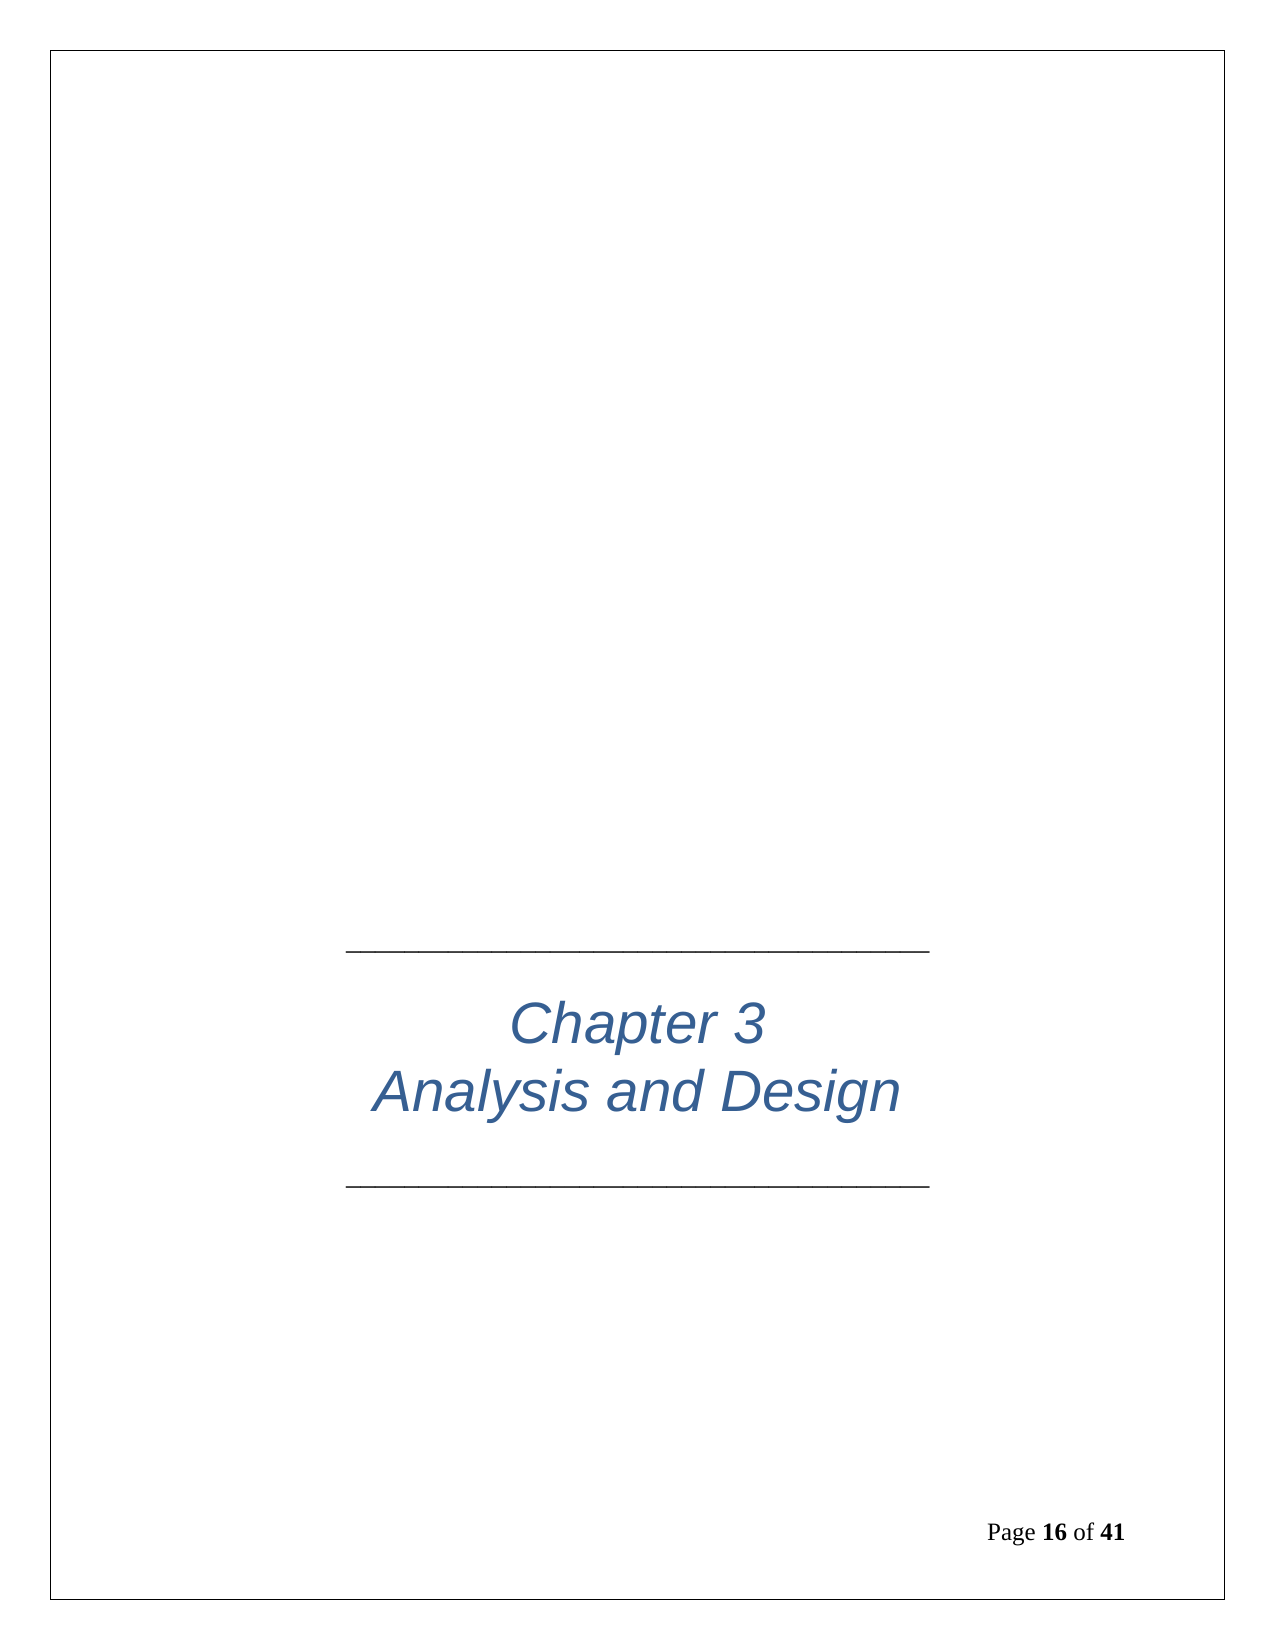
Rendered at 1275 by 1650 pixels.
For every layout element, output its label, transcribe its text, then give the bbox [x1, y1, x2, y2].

text ________________________________________ [150, 922, 1125, 956]
text ________________________________________ [150, 1157, 1125, 1190]
text Chapter 3 [150, 989, 1125, 1056]
text Analysis and Design [150, 1056, 1125, 1123]
